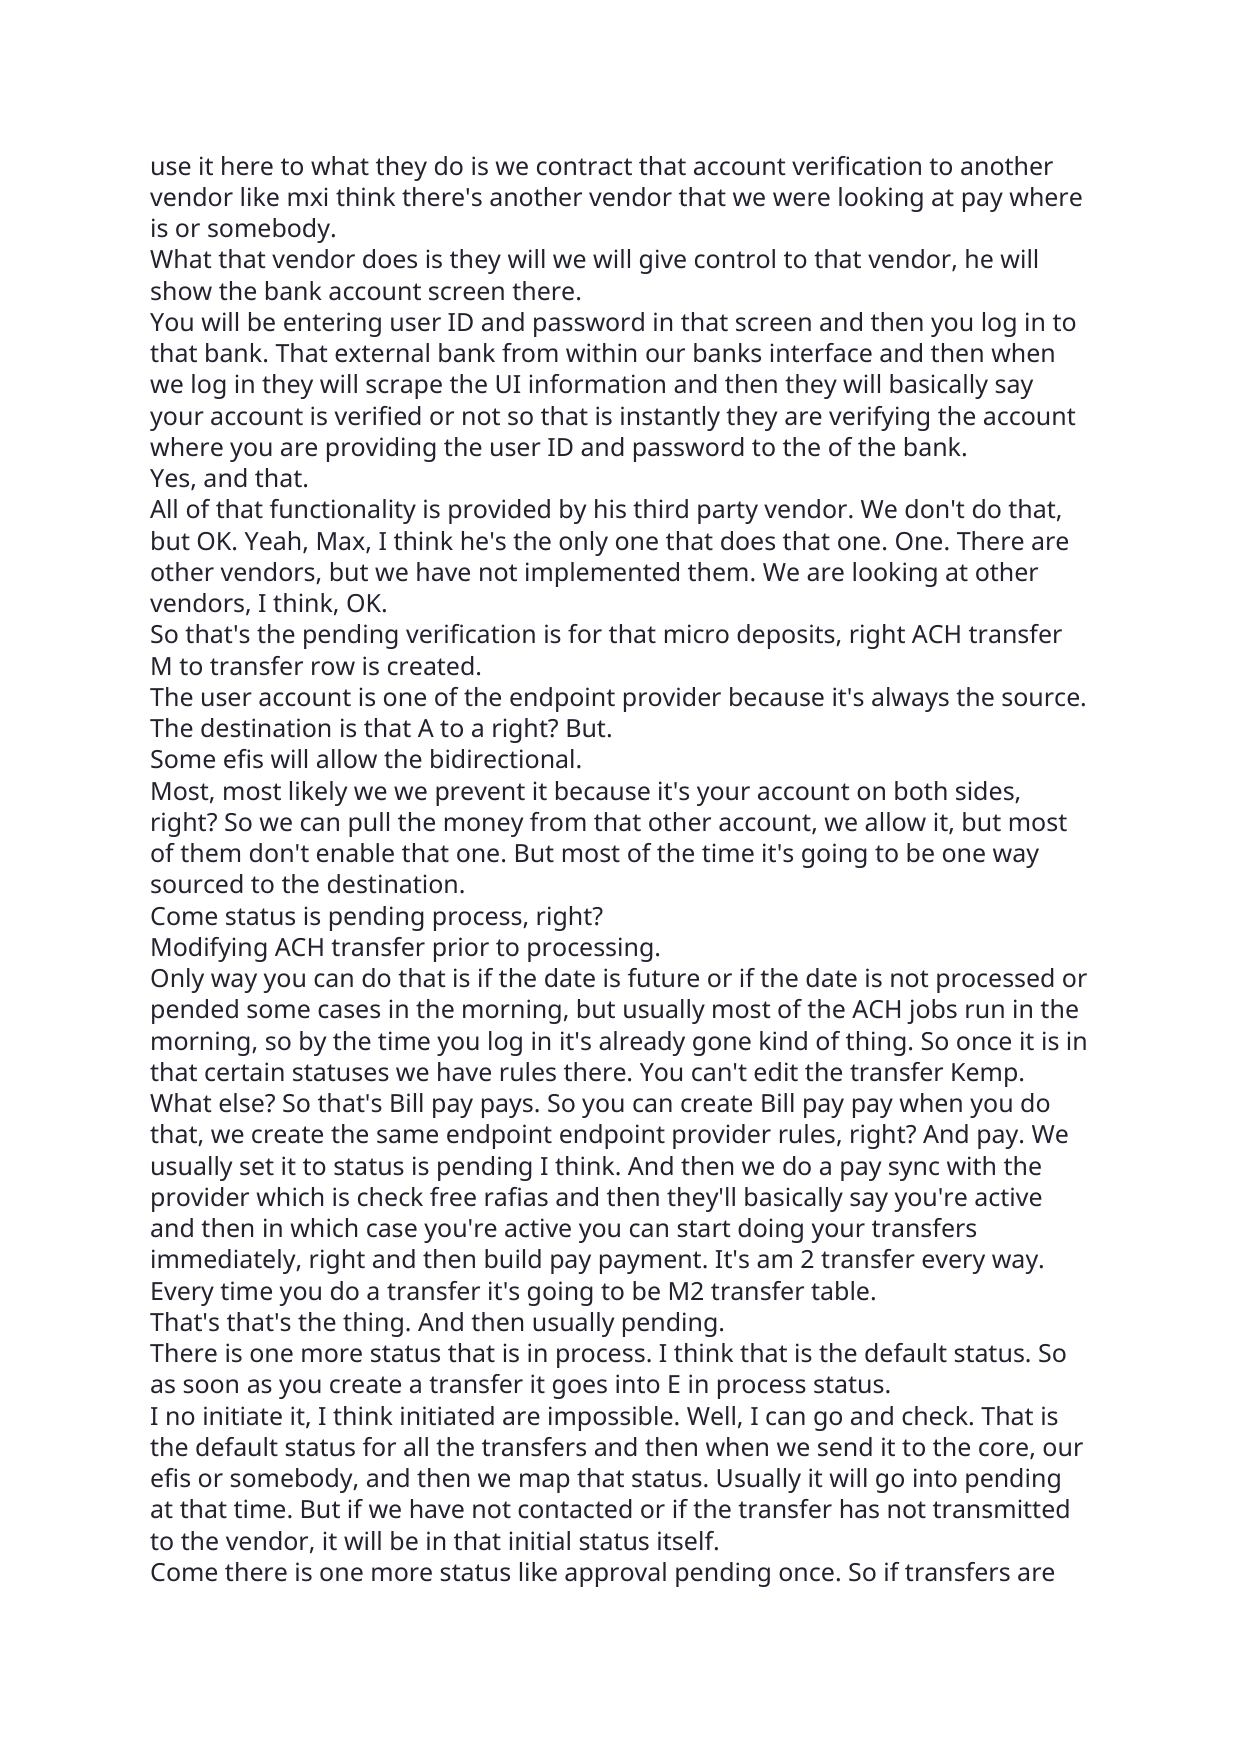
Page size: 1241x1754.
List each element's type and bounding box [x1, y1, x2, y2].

text [150, 150, 1090, 1587]
